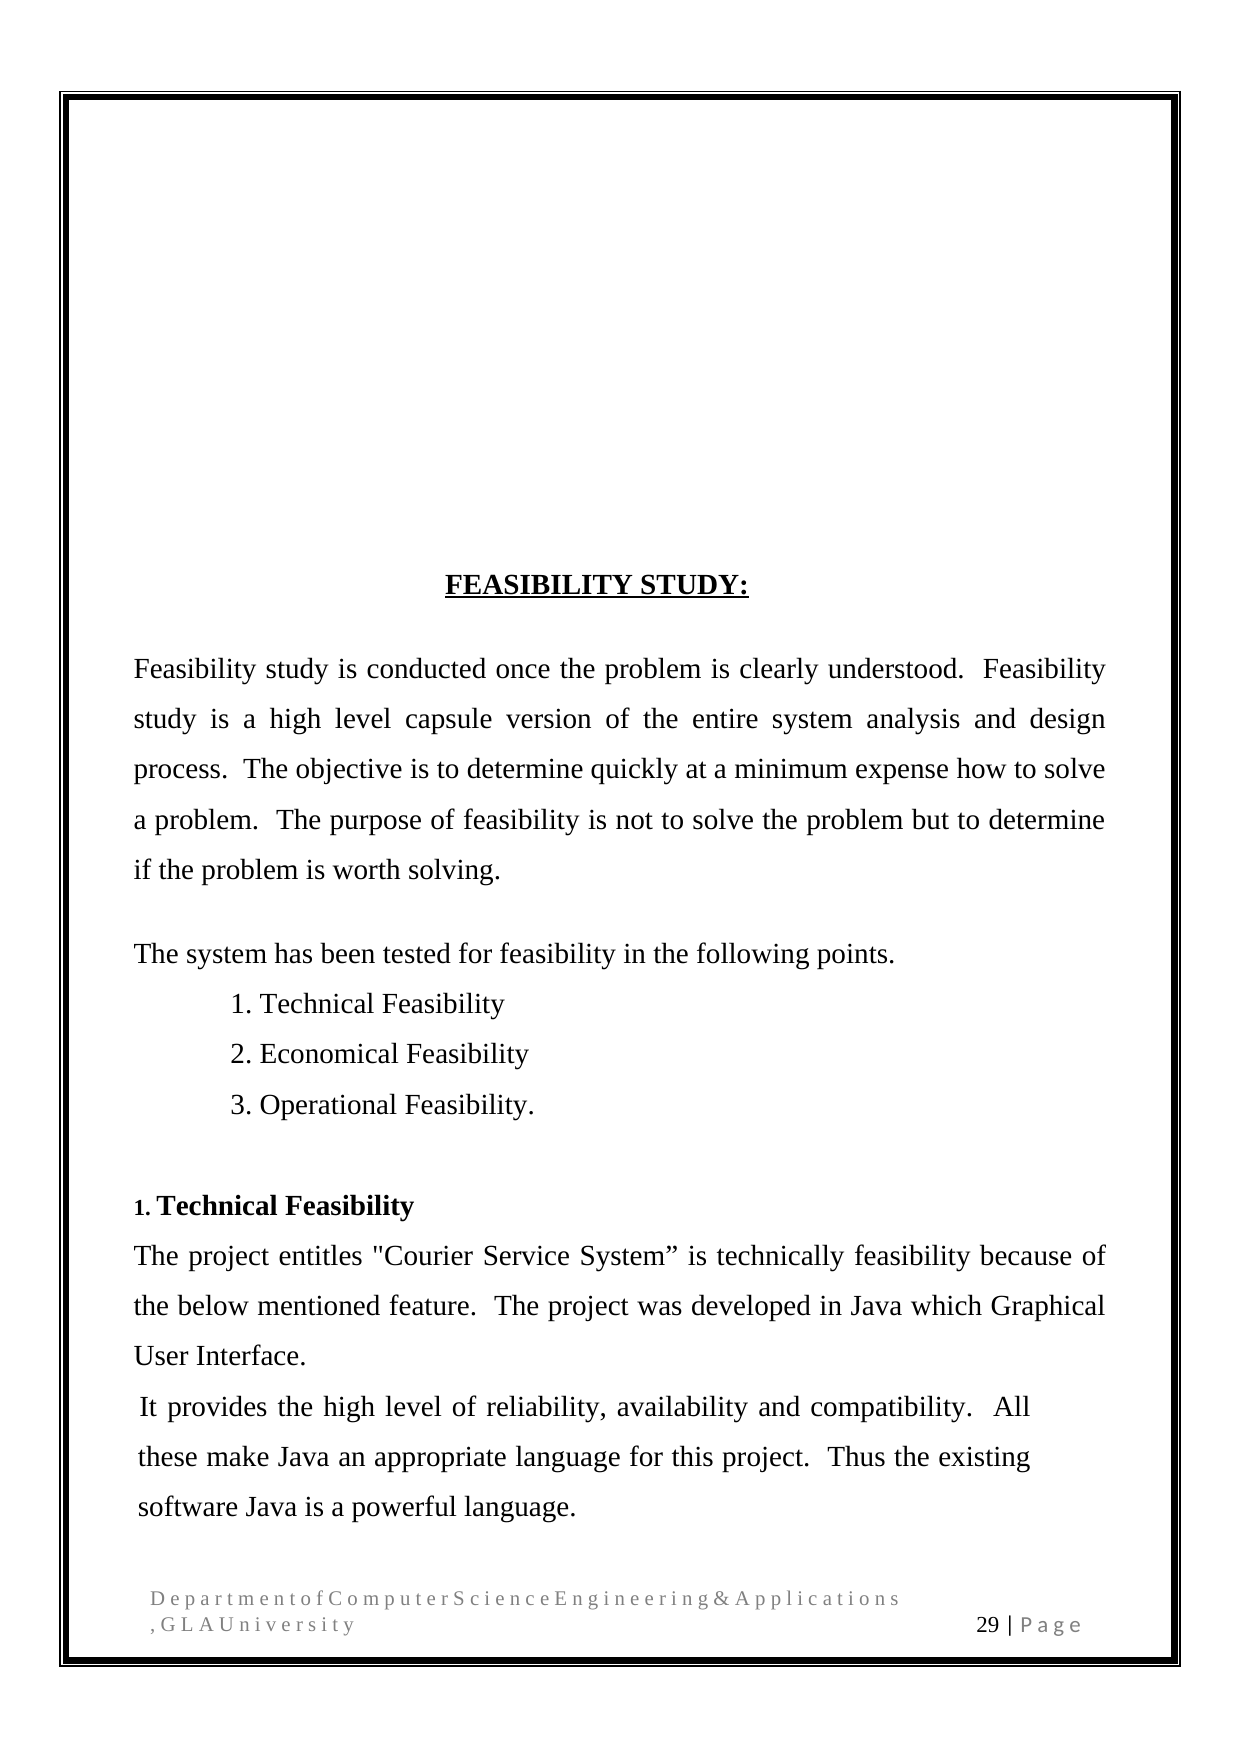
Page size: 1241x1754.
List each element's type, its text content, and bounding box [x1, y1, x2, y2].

text The project entitles "Courier Service System” is technically feasibility because of the below mentioned feature. The project was developed in Java which Graphical User Interface. [133, 1238, 1107, 1372]
text Feasibility study is conducted once the problem is clearly understood. Feasibility study is a high level capsule version of the entire system analysis and design process. The objective is to determine quickly at a minimum expense how to solve a problem. The purpose of feasibility is not to solve the problem but to determine if the problem is worth solving. [133, 651, 1107, 886]
text 2. Economical Feasibility [133, 1037, 1107, 1070]
text It provides the high level of reliability, availability and compatibility. All these make Java an appropriate language for this project. Thus the existing software Java is a powerful language. [138, 1389, 1032, 1523]
text 3. Operational Feasibility. [133, 1087, 1107, 1121]
text The system has been tested for feasibility in the following points. [133, 936, 1107, 969]
text 1. Technical Feasibility [133, 986, 1107, 1020]
text FEASIBILITY STUDY: [133, 567, 1060, 601]
text 1. Technical Feasibility [133, 1188, 1107, 1221]
